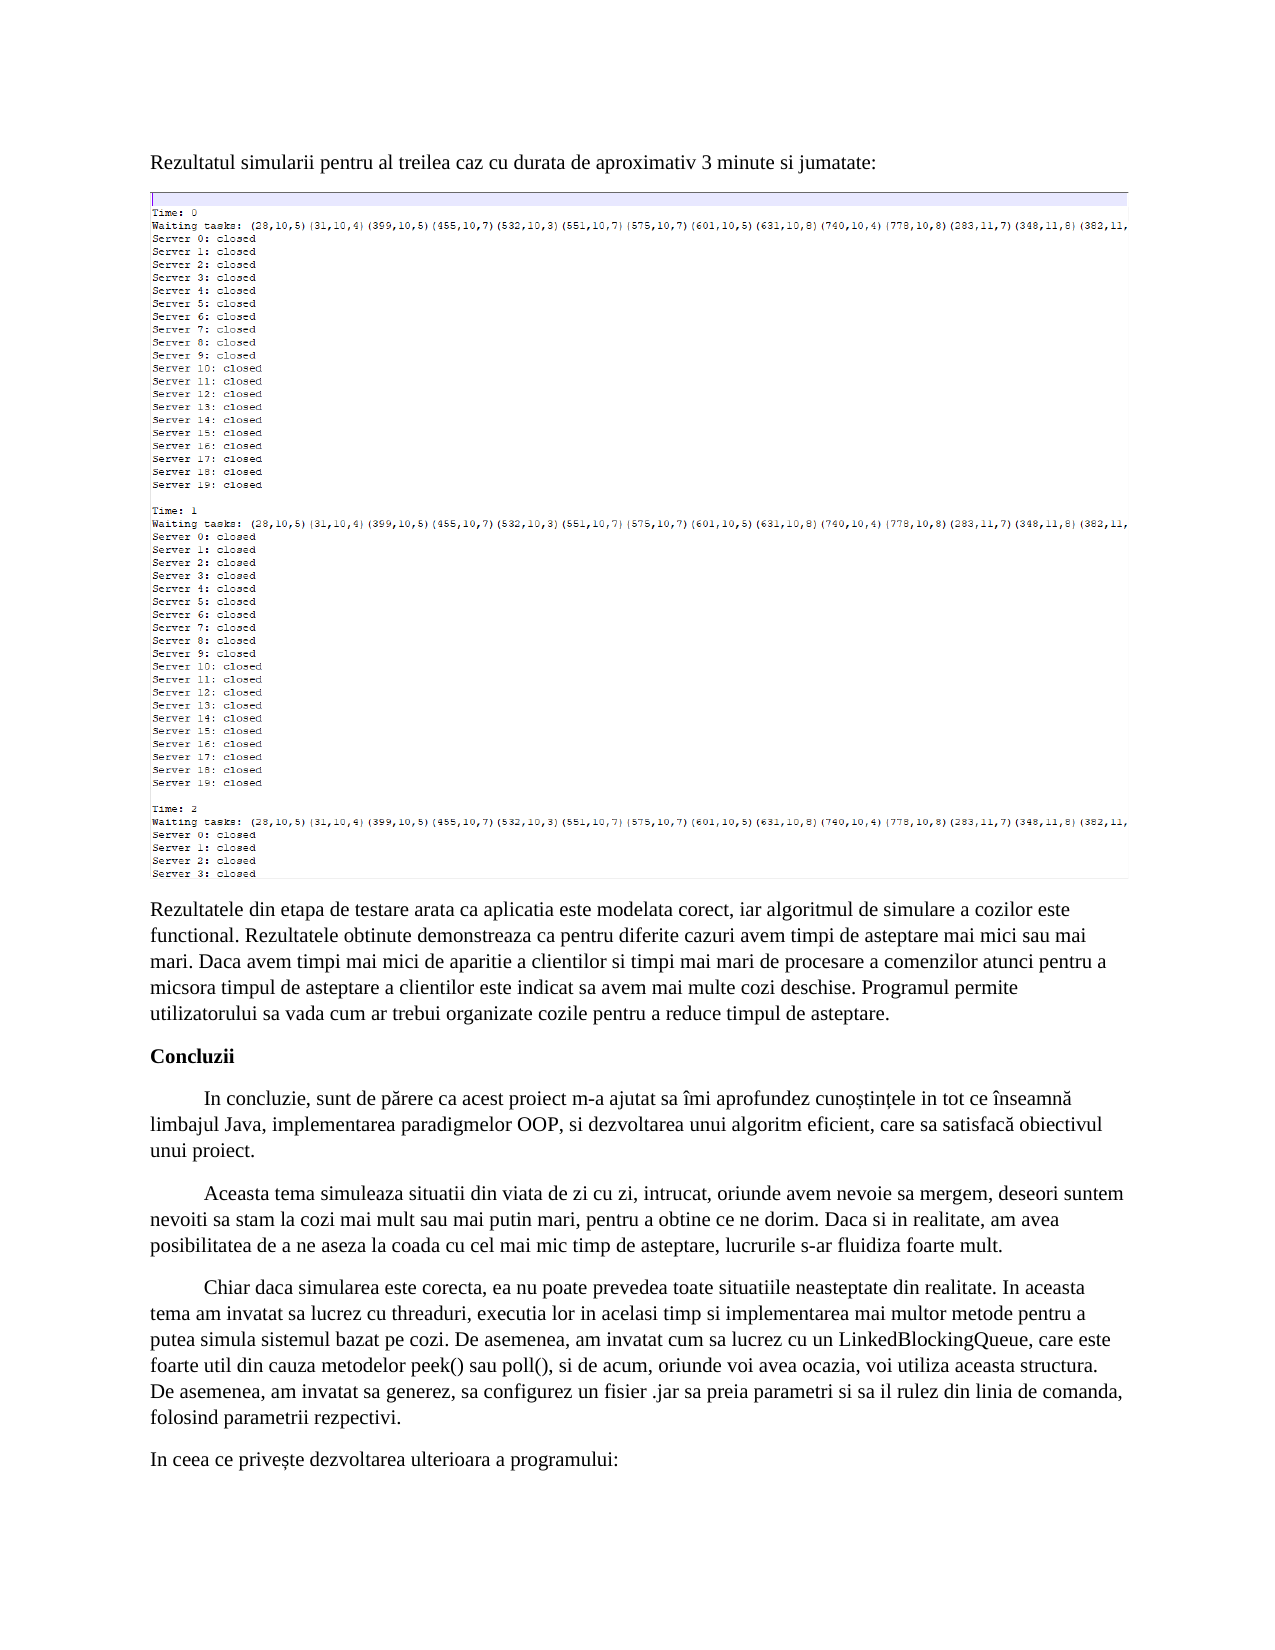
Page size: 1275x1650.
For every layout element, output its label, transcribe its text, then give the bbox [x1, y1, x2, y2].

text Concluzii [150, 1043, 1125, 1068]
text Rezultatele din etapa de testare arata ca aplicatia este modelata corect, iar algoritmul de simulare a cozilor este functional. Rezultatele obtinute demonstreaza ca pentru diferite cazuri avem timpi de asteptare mai mici sau mai mari. Daca avem timpi mai mici de aparitie a clientilor si timpi mai mari de procesare a comenzilor atunci pentru a micsora timpul de asteptare a clientilor este indicat sa avem mai multe cozi deschise. Programul permite utilizatorului sa vada cum ar trebui organizate cozile pentru a reduce timpul de asteptare. [150, 897, 1125, 1025]
text Chiar daca simularea este corecta, ea nu poate prevedea toate situatiile neasteptate din realitate. In aceasta tema am invatat sa lucrez cu threaduri, executia lor in acelasi timp si implementarea mai multor metode pentru a putea simula sistemul bazat pe cozi. De asemenea, am invatat cum sa lucrez cu un LinkedBlockingQueue, care este foarte util din cauza metodelor peek() sau poll(), si de acum, oriunde voi avea ocazia, voi utiliza aceasta structura. De asemenea, am invatat sa generez, sa configurez un fisier .jar sa preia parametri si sa il rulez din linia de comanda, folosind parametrii rezpectivi. [150, 1275, 1125, 1429]
text Aceasta tema simuleaza situatii din viata de zi cu zi, intrucat, oriunde avem nevoie sa mergem, deseori suntem nevoiti sa stam la cozi mai mult sau mai putin mari, pentru a obtine ce ne dorim. Daca si in realitate, am avea posibilitatea de a ne aseza la coada cu cel mai mic timp de asteptare, lucrurile s-ar fluidiza foarte mult. [150, 1181, 1125, 1257]
text Rezultatul simularii pentru al treilea caz cu durata de aproximativ 3 minute si jumatate: [150, 150, 1125, 174]
text In ceea ce privește dezvoltarea ulterioara a programului: [150, 1447, 1125, 1471]
picture [150, 192, 1129, 879]
text In concluzie, sunt de părere ca acest proiect m-a ajutat sa îmi aprofundez cunoștințele in tot ce înseamnă limbajul Java, implementarea paradigmelor OOP, si dezvoltarea unui algoritm eficient, care sa satisfacă obiectivul unui proiect. [150, 1086, 1125, 1162]
